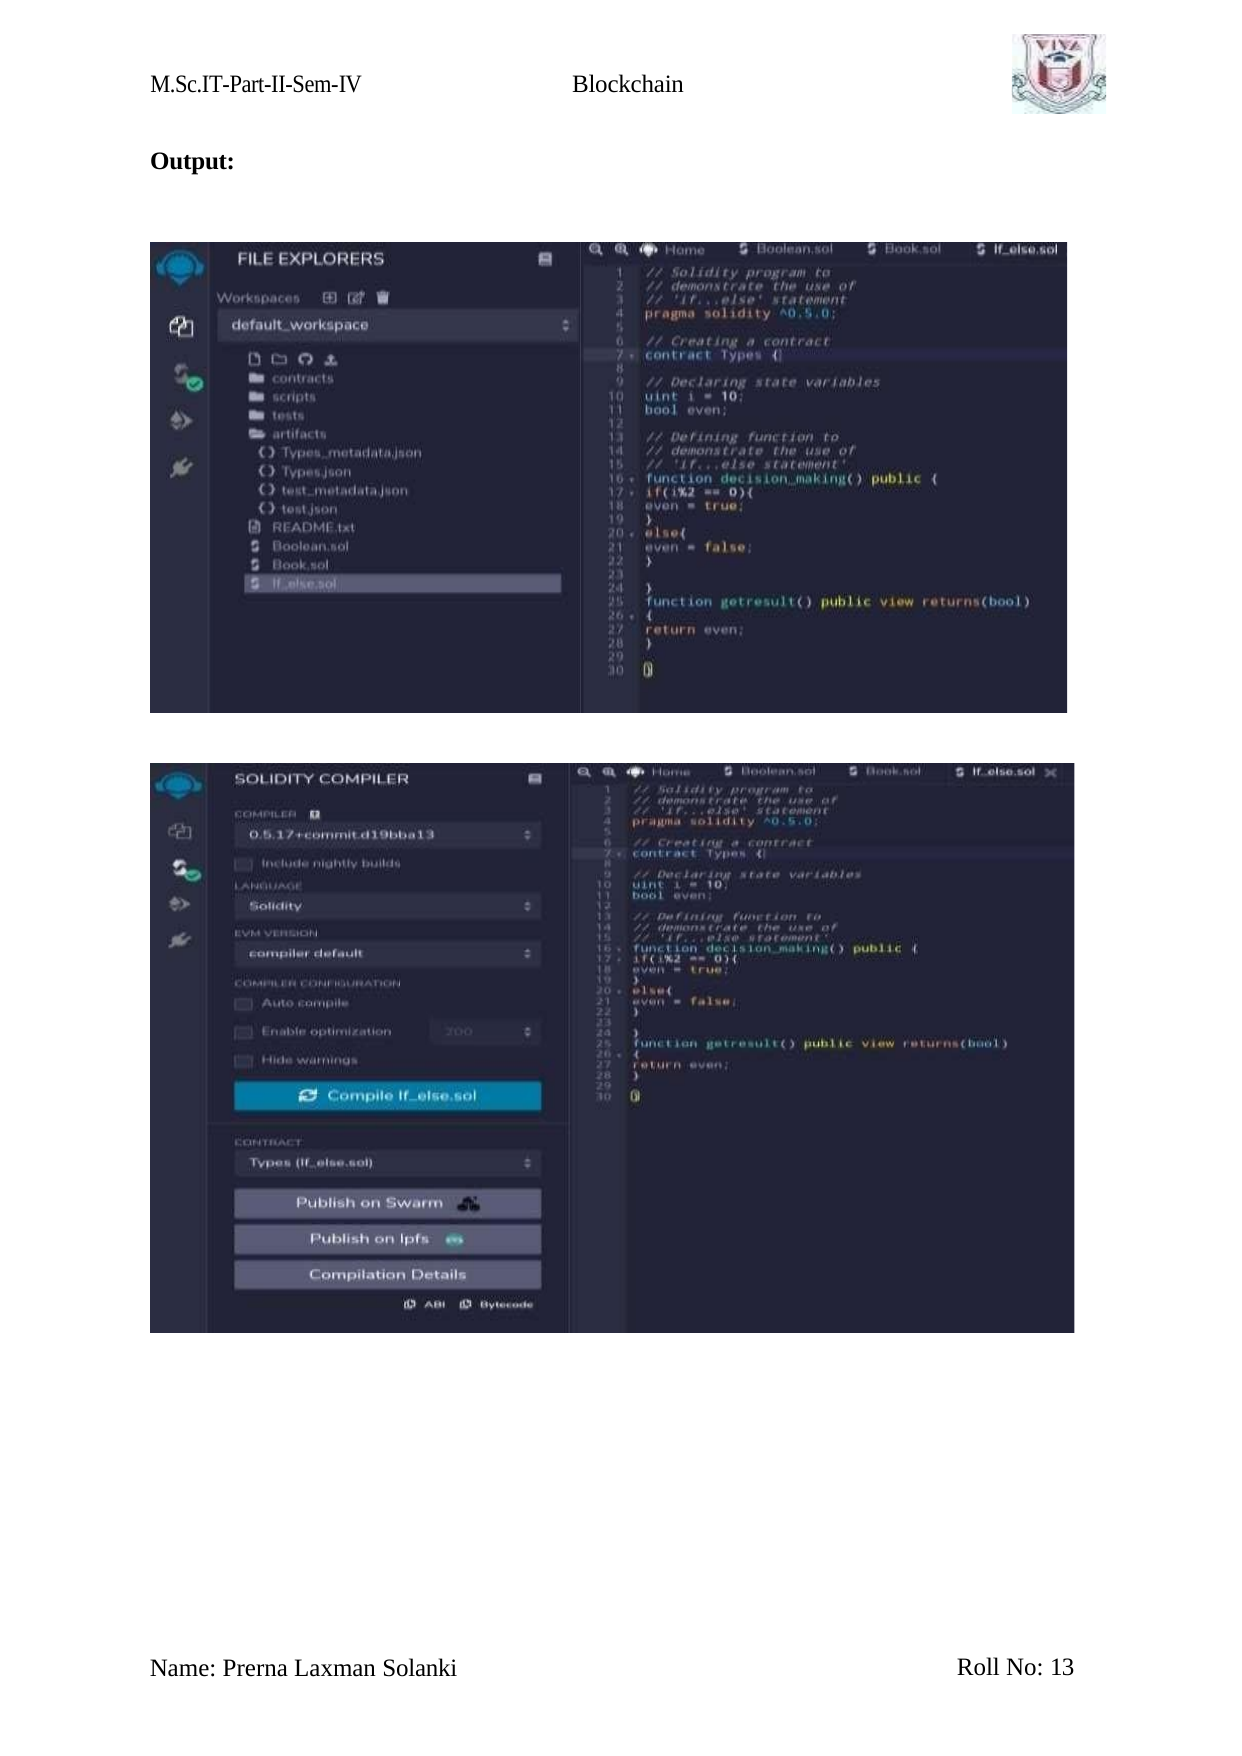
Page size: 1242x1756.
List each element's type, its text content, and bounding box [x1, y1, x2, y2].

picture [150, 763, 1075, 1333]
text Output: [150, 146, 1197, 175]
picture [150, 242, 1068, 713]
picture [1011, 34, 1107, 114]
